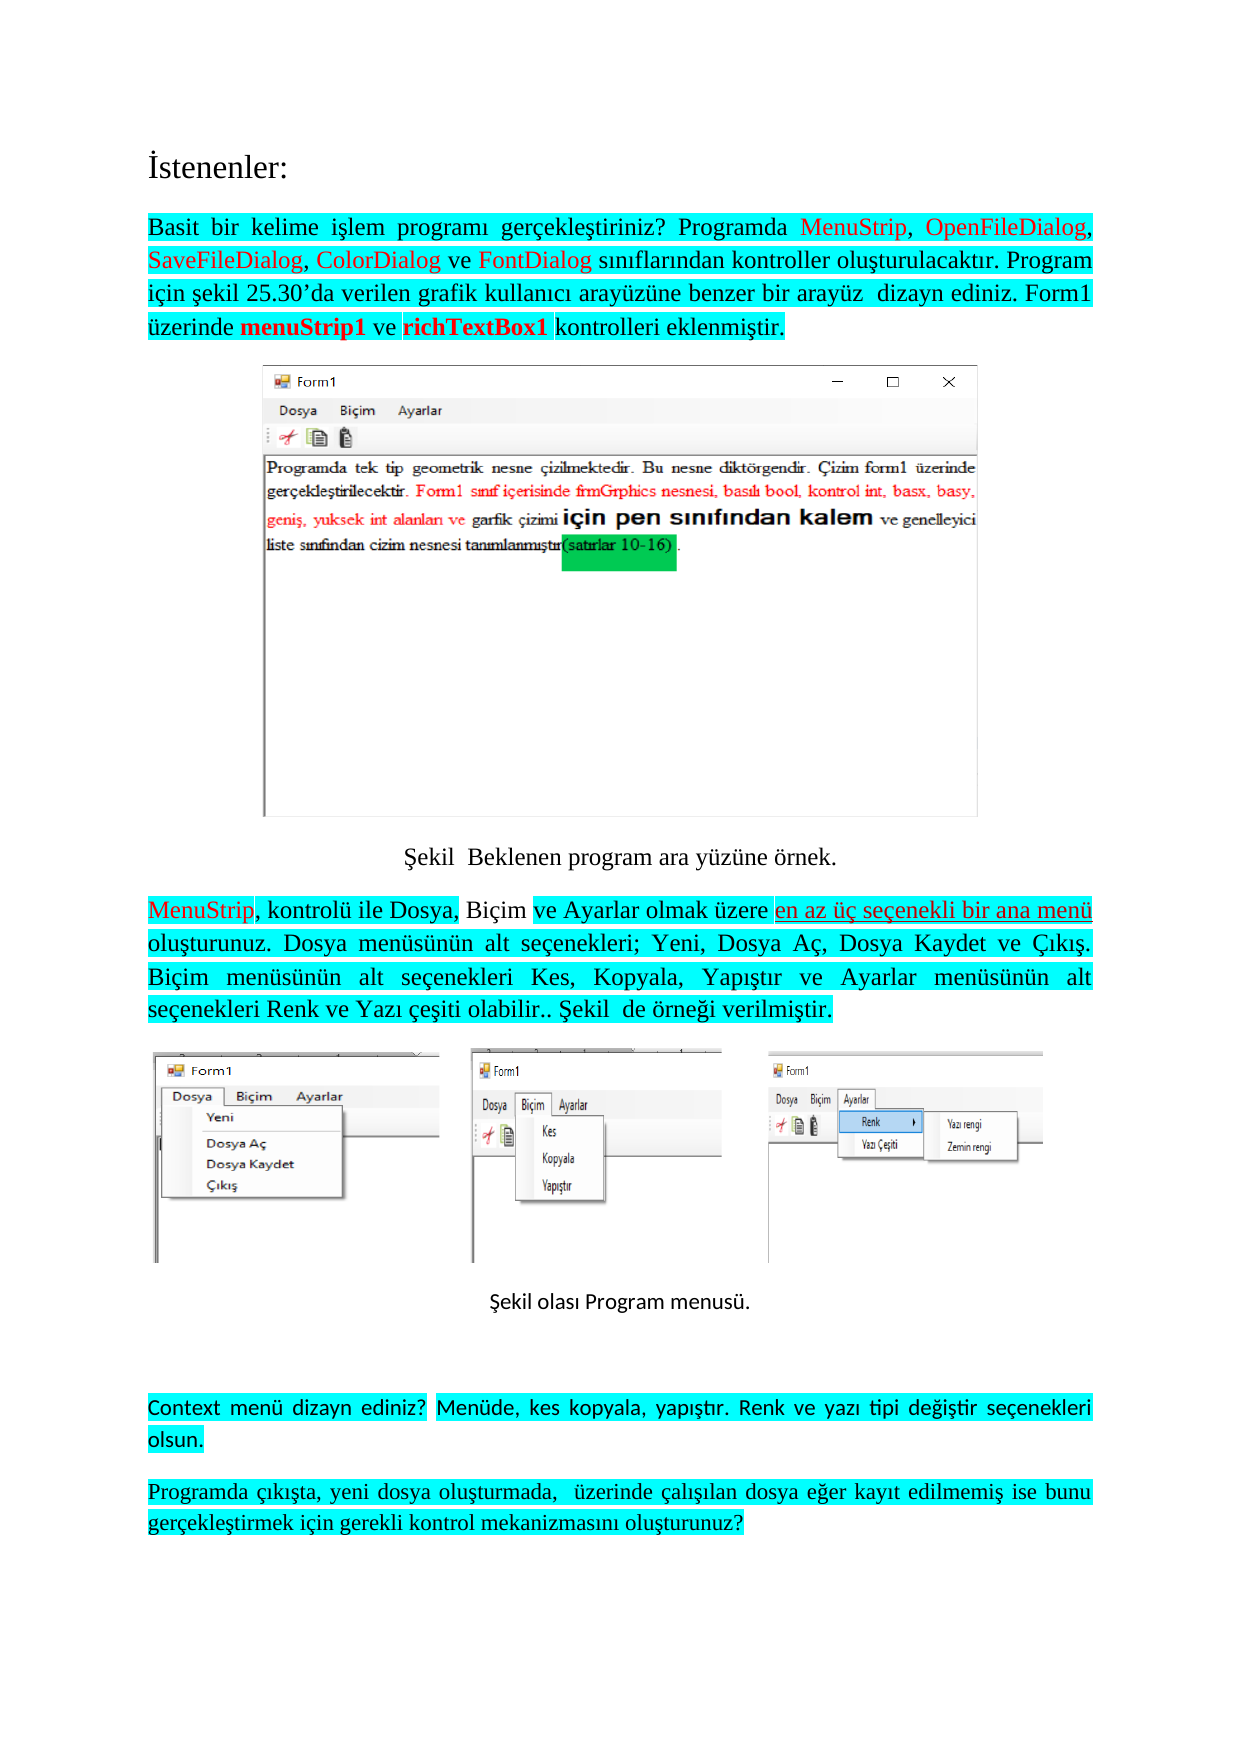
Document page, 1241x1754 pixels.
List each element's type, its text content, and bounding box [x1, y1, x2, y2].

text Basit bir kelime işlem programı gerçekleştiriniz? Programda MenuStrip, OpenFileDialog, SaveFileDialog, ColorDialog ve FontDialog sınıflarından kontroller oluşturulacaktır. Program için şekil 25.30’da verilen grafik kullanıcı arayüzüne benzer bir arayüz dizayn ediniz. Form1 üzerinde menuStrip1 ve richTextBox1 kontrolleri eklenmiştir. [148, 307, 1093, 340]
picture [152, 1052, 440, 1263]
picture [470, 1048, 722, 1263]
text Şekil olası Program menusü. [148, 1287, 1093, 1315]
text MenuStrip, kontrolü ile Dosya, Biçim ve Ayarlar olmak üzere en az üç seçenekli bir ana menü oluşturunuz. Dosya menüsünün alt seçenekleri; Yeni, Dosya Aç, Dosya Kaydet ve Çıkış. Biçim menüsünün alt seçenekleri Kes, Kopyala, Yapıştır ve Ayarlar menüsünün alt seçenekleri Renk ve Yazı çeşiti olabilir.. Şekil de örneği verilmiştir. [148, 896, 1093, 929]
text Şekil Beklenen program ara yüzüne örnek. [148, 842, 1093, 870]
text Programda çıkışta, yeni dosya oluşturmada, üzerinde çalışılan dosya eğer kayıt edilmemiş ise bunu gerçekleştirmek için gerekli kontrol mekanizmasını oluşturunuz? [148, 1505, 1093, 1535]
text İstenenler: [148, 148, 1093, 186]
picture [262, 365, 978, 817]
text Context menü dizayn ediniz? Menüde, kes kopyala, yapıştır. Renk ve yazı tipi değiştir seçenekleri olsun. [148, 1393, 1093, 1453]
text MenuStrip, kontrolü ile Dosya, Biçim ve Ayarlar olmak üzere en az üç seçenekli bir ana menü oluşturunuz. Dosya menüsünün alt seçenekleri; Yeni, Dosya Aç, Dosya Kaydet ve Çıkış. Biçim menüsünün alt seçenekleri Kes, Kopyala, Yapıştır ve Ayarlar menüsünün alt seçenekleri Renk ve Yazı çeşiti olabilir.. Şekil de örneği verilmiştir. [148, 990, 1093, 1023]
picture [768, 1051, 1043, 1263]
